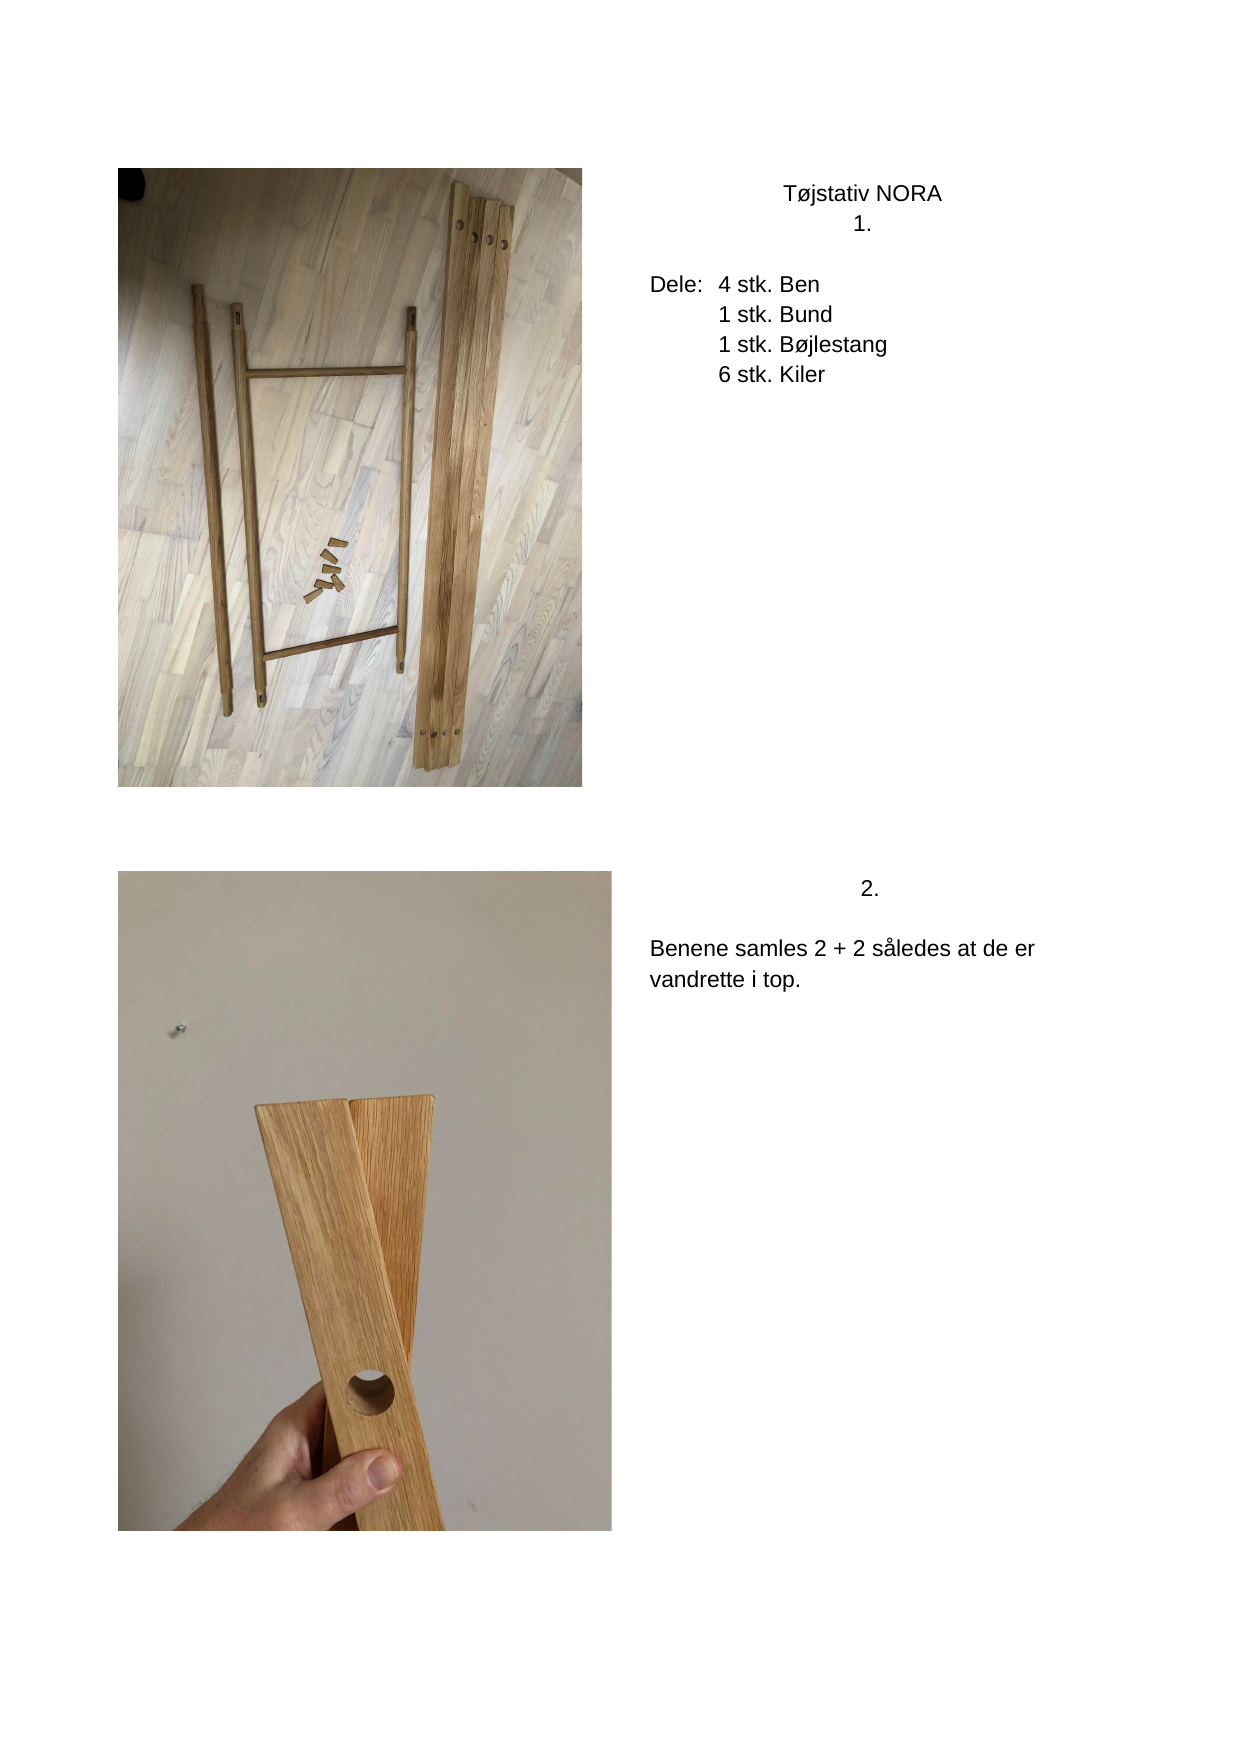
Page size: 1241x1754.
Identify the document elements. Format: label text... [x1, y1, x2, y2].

text 1 stk. Bøjlestang [649, 331, 1090, 358]
text 2. [649, 875, 1090, 901]
text 1. [0, 210, 1090, 237]
picture [118, 168, 583, 180]
text 1 stk. Bund [649, 301, 1090, 327]
text Benene samles 2 + 2 således at de er vandrette i top. [649, 935, 1090, 992]
text Tøjstativ NORA [0, 180, 1090, 207]
picture [118, 237, 583, 787]
text Dele: 4 stk. Ben [649, 271, 1090, 297]
text 6 stk. Kiler [649, 361, 1090, 388]
picture [118, 871, 612, 1531]
